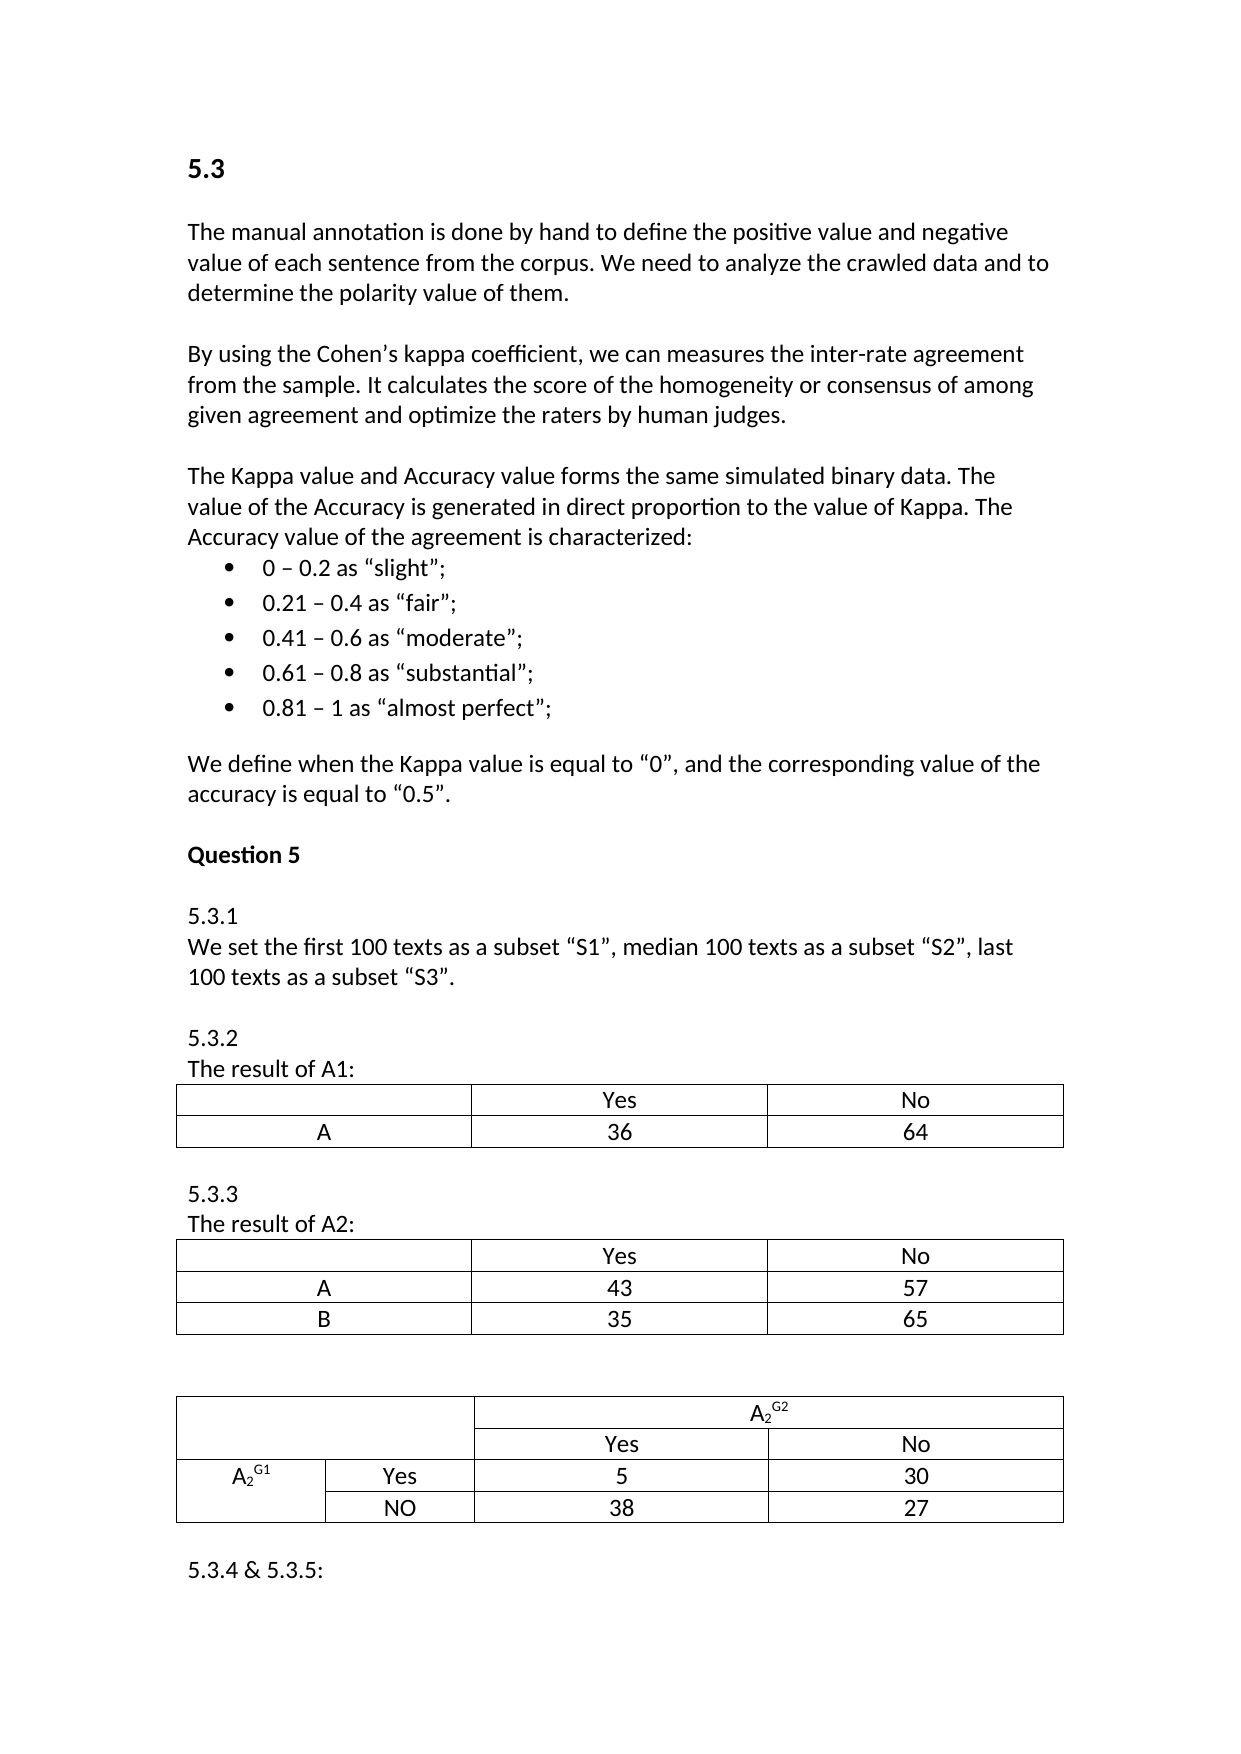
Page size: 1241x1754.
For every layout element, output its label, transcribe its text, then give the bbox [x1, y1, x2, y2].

text 5.3.3 [187, 1178, 1053, 1209]
table_cell 5 [475, 1460, 768, 1491]
table_header Yes [472, 1085, 767, 1115]
table_header Yes [472, 1240, 767, 1271]
text Question 5 [187, 839, 1053, 870]
text By using the Cohen’s kappa coefficient, we can measures the inter-rate agreement from the sample. It calculates the score of the homogeneity or consensus of among given agreement and optimize the raters by human judges. [187, 338, 1053, 430]
list 0 – 0.2 as “slight”; [225, 552, 1053, 582]
table_cell 36 [472, 1116, 767, 1147]
text 5.3.4 & 5.3.5: [187, 1554, 1053, 1584]
text The manual annotation is done by hand to define the positive value and negative value of each sentence from the corpus. We need to analyze the crawled data and to determine the polarity value of them. [187, 216, 1053, 308]
table_cell 35 [472, 1303, 767, 1334]
table_cell 38 [475, 1492, 768, 1522]
list 0.81 – 1 as “almost perfect”; [225, 692, 1053, 722]
text The result of A2: [187, 1209, 1053, 1239]
table_cell 30 [769, 1460, 1063, 1491]
table_header No [768, 1240, 1063, 1271]
text 5.3.1 [187, 900, 1053, 931]
table_cell 27 [769, 1492, 1063, 1522]
list 0.41 – 0.6 as “moderate”; [225, 622, 1053, 652]
table_cell Yes [475, 1429, 768, 1459]
text We set the first 100 texts as a subset “S1”, median 100 texts as a subset “S2”, last 100 texts as a subset “S3”. [187, 931, 1053, 992]
table_header [177, 1240, 471, 1271]
text We define when the Kappa value is equal to “0”, and the corresponding value of the accuracy is equal to “0.5”. [187, 748, 1053, 809]
table_cell A2G1 [177, 1460, 325, 1522]
table_cell Yes [326, 1460, 474, 1491]
table_cell 65 [768, 1303, 1063, 1334]
text 5.3 [187, 150, 1053, 186]
table_cell A [177, 1272, 471, 1302]
table_header [177, 1397, 474, 1459]
list 0.21 – 0.4 as “fair”; [225, 587, 1053, 617]
table_cell A [177, 1116, 471, 1147]
table_header No [768, 1085, 1063, 1115]
table_cell No [769, 1429, 1063, 1459]
text The result of A1: [187, 1053, 1053, 1083]
text The Kappa value and Accuracy value forms the same simulated binary data. The value of the Accuracy is generated in direct proportion to the value of Kappa. The Accuracy value of the agreement is characterized: [187, 460, 1053, 552]
table_cell 57 [768, 1272, 1063, 1302]
table_cell NO [326, 1492, 474, 1522]
list 0.61 – 0.8 as “substantial”; [225, 657, 1053, 687]
text 5.3.2 [187, 1022, 1053, 1053]
table_cell B [177, 1303, 471, 1334]
table_cell 43 [472, 1272, 767, 1302]
table_header A2G2 [475, 1397, 1063, 1427]
table_cell 64 [768, 1116, 1063, 1147]
table_header [177, 1085, 471, 1115]
